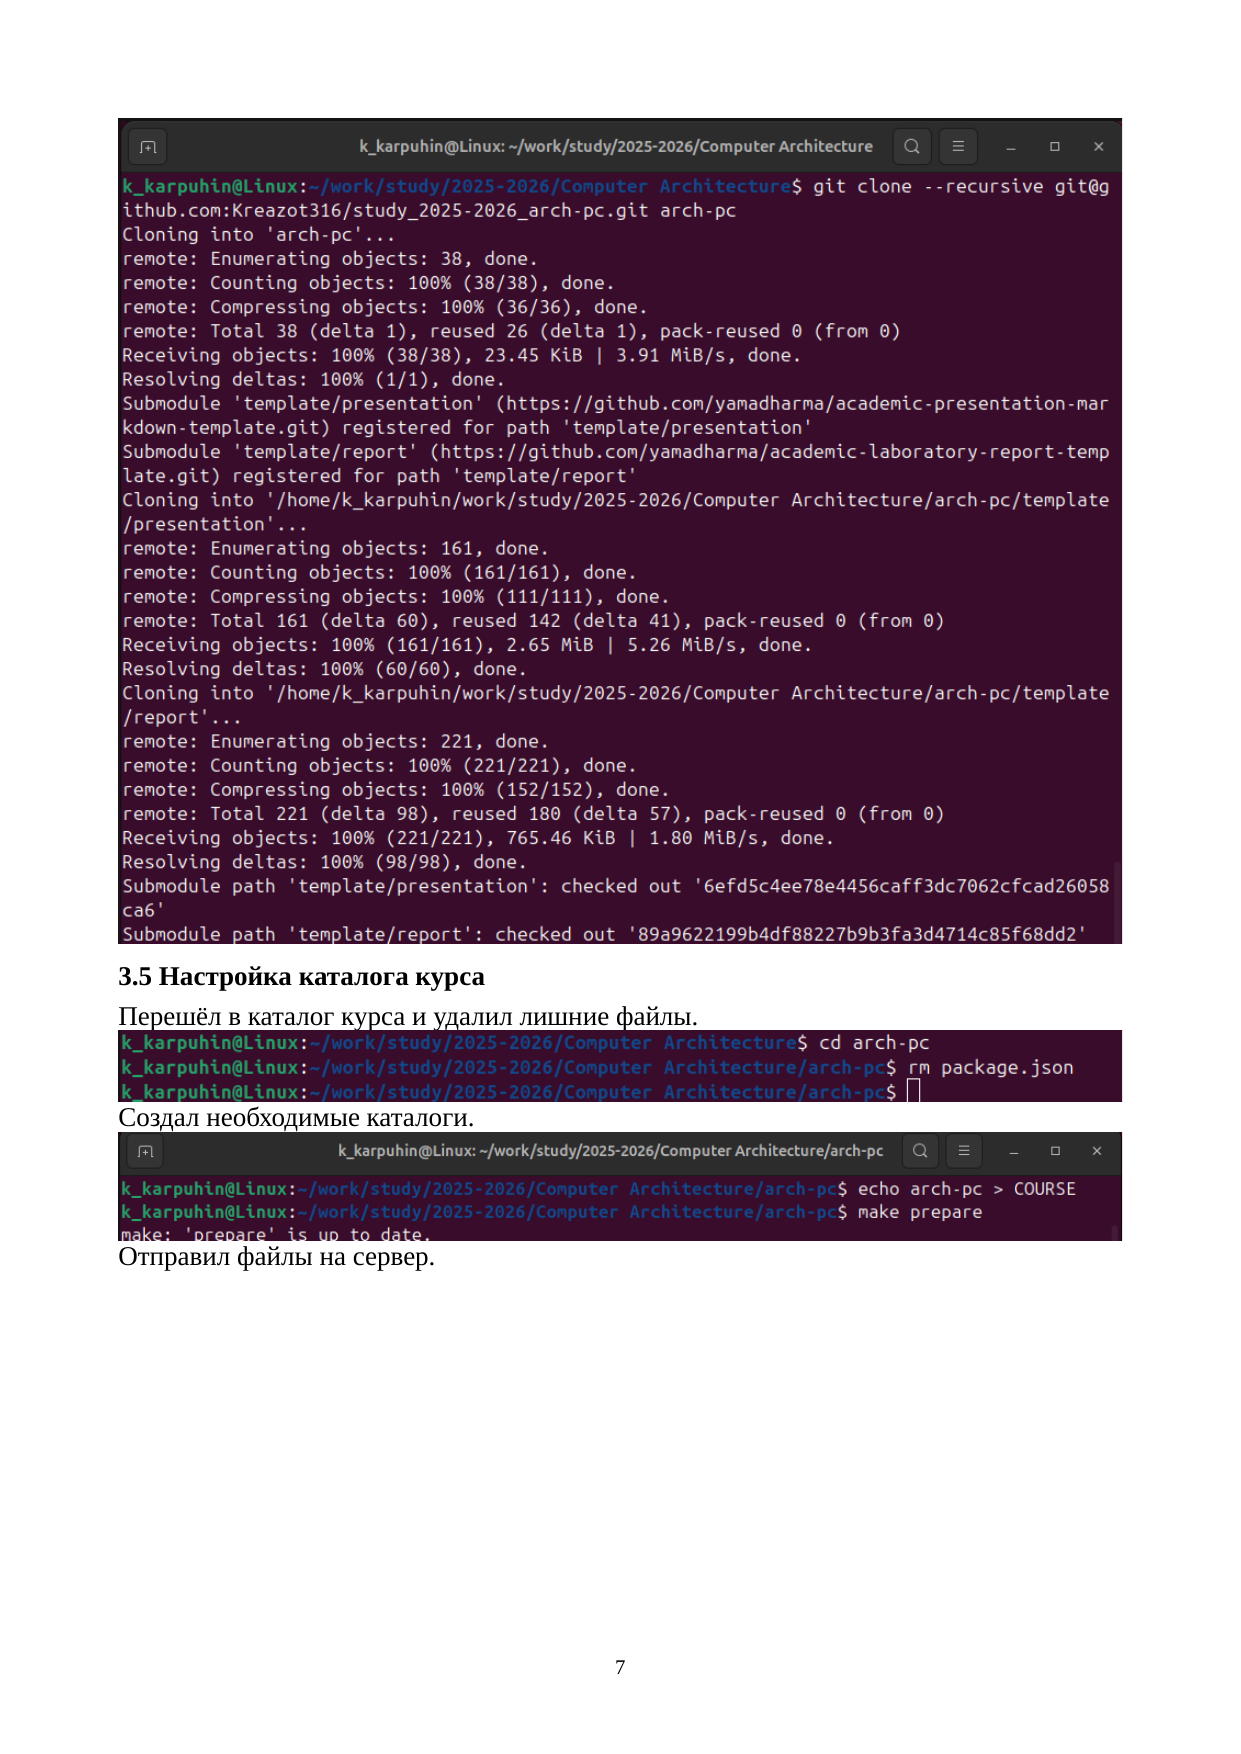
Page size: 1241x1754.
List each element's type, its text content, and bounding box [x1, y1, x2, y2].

subtitle 3.5 Настройка каталога курса [118, 960, 1122, 991]
picture [118, 1030, 1123, 1102]
text Отправил файлы на сервер. [118, 1241, 1122, 1272]
picture [118, 1132, 1123, 1241]
text Перешёл в каталог курса и удалил лишние файлы. [118, 999, 1122, 1030]
text Создал необходимые каталоги. [118, 1102, 1122, 1132]
picture [118, 118, 1123, 944]
